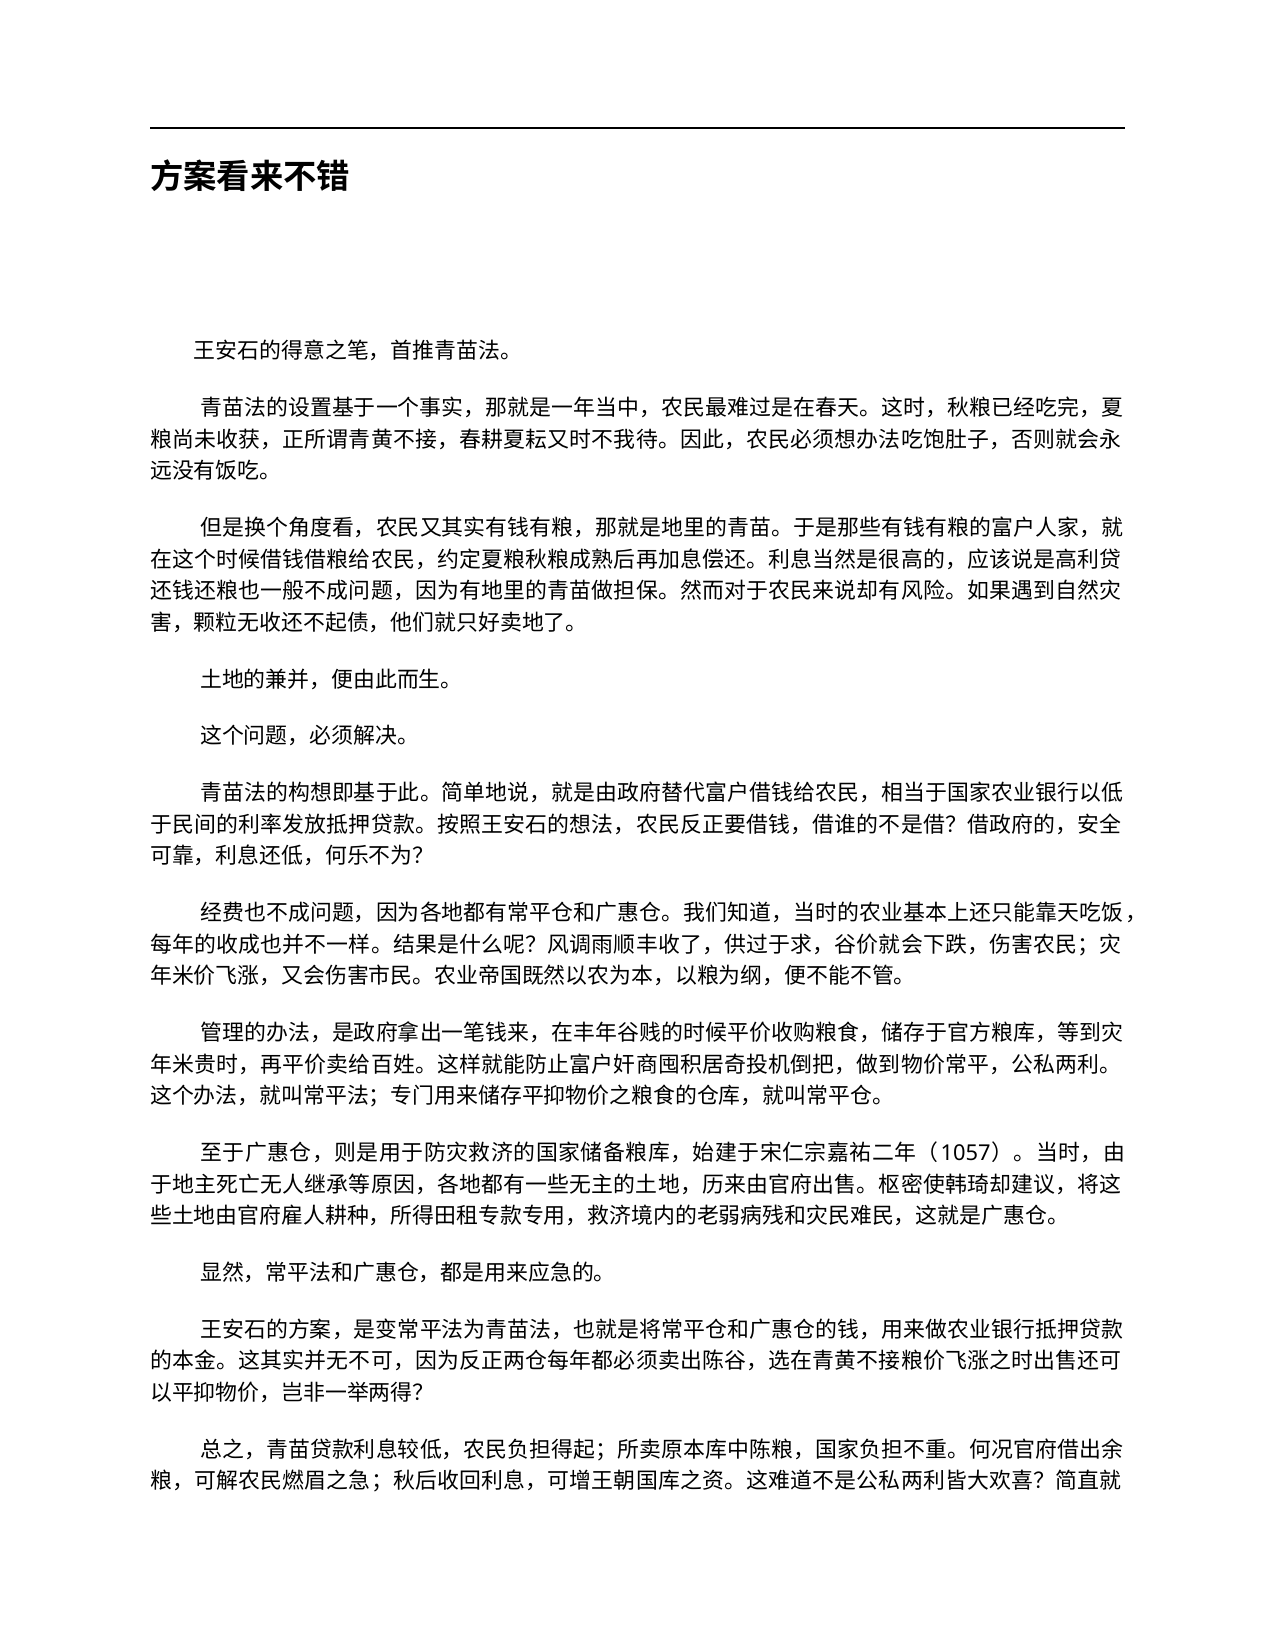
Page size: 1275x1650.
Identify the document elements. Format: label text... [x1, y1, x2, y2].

text 青苗法的设置基于一个事实，那就是一年当中，农民最难过是在春天。这时，秋粮已经吃完，夏粮尚未收获，正所谓青黄不接，春耕夏耘又时不我待。因此，农民必须想办法吃饱肚子，否则就会永远没有饭吃。 [150, 390, 1125, 485]
text 这个问题，必须解决。 [150, 718, 1125, 750]
text 管理的办法，是政府拿出一笔钱来，在丰年谷贱的时候平价收购粮食，储存于官方粮库，等到灾年米贵时，再平价卖给百姓。这样就能防止富户奸商囤积居奇投机倒把，做到物价常平，公私两利。这个办法，就叫常平法；专门用来储存平抑物价之粮食的仓库，就叫常平仓。 [150, 1015, 1125, 1110]
text 但是换个角度看，农民又其实有钱有粮，那就是地里的青苗。于是那些有钱有粮的富户人家，就在这个时候借钱借粮给农民，约定夏粮秋粮成熟后再加息偿还。利息当然是很高的，应该说是高利贷。还钱还粮也一般不成问题，因为有地里的青苗做担保。然而对于农民来说却有风险。如果遇到自然灾害，颗粒无收还不起债，他们就只好卖地了。 [150, 510, 1125, 637]
text 至于广惠仓，则是用于防灾救济的国家储备粮库，始建于宋仁宗嘉祐二年（1057）。当时，由于地主死亡无人继承等原因，各地都有一些无主的土地，历来由官府出售。枢密使韩琦却建议，将这些土地由官府雇人耕种，所得田租专款专用，救济境内的老弱病残和灾民难民，这就是广惠仓。 [150, 1135, 1125, 1230]
subtitle 方案看来不错 [150, 150, 1125, 198]
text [150, 1432, 1125, 1495]
text 王安石的得意之笔，首推青苗法。 [150, 333, 1125, 365]
text 青苗法的构想即基于此。简单地说，就是由政府替代富户借钱给农民，相当于国家农业银行以低于民间的利率发放抵押贷款。按照王安石的想法，农民反正要借钱，借谁的不是借？借政府的，安全可靠，利息还低，何乐不为？ [150, 775, 1125, 870]
text 显然，常平法和广惠仓，都是用来应急的。 [150, 1255, 1125, 1287]
text 经费也不成问题，因为各地都有常平仓和广惠仓。我们知道，当时的农业基本上还只能靠天吃饭，每年的收成也并不一样。结果是什么呢？风调雨顺丰收了，供过于求，谷价就会下跌，伤害农民；灾年米价飞涨，又会伤害市民。农业帝国既然以农为本，以粮为纲，便不能不管。 [150, 895, 1125, 990]
text 土地的兼并，便由此而生。 [150, 662, 1125, 693]
text 王安石的方案，是变常平法为青苗法，也就是将常平仓和广惠仓的钱，用来做农业银行抵押贷款的本金。这其实并无不可，因为反正两仓每年都必须卖出陈谷，选在青黄不接粮价飞涨之时出售还可以平抑物价，岂非一举两得？ [150, 1312, 1125, 1407]
